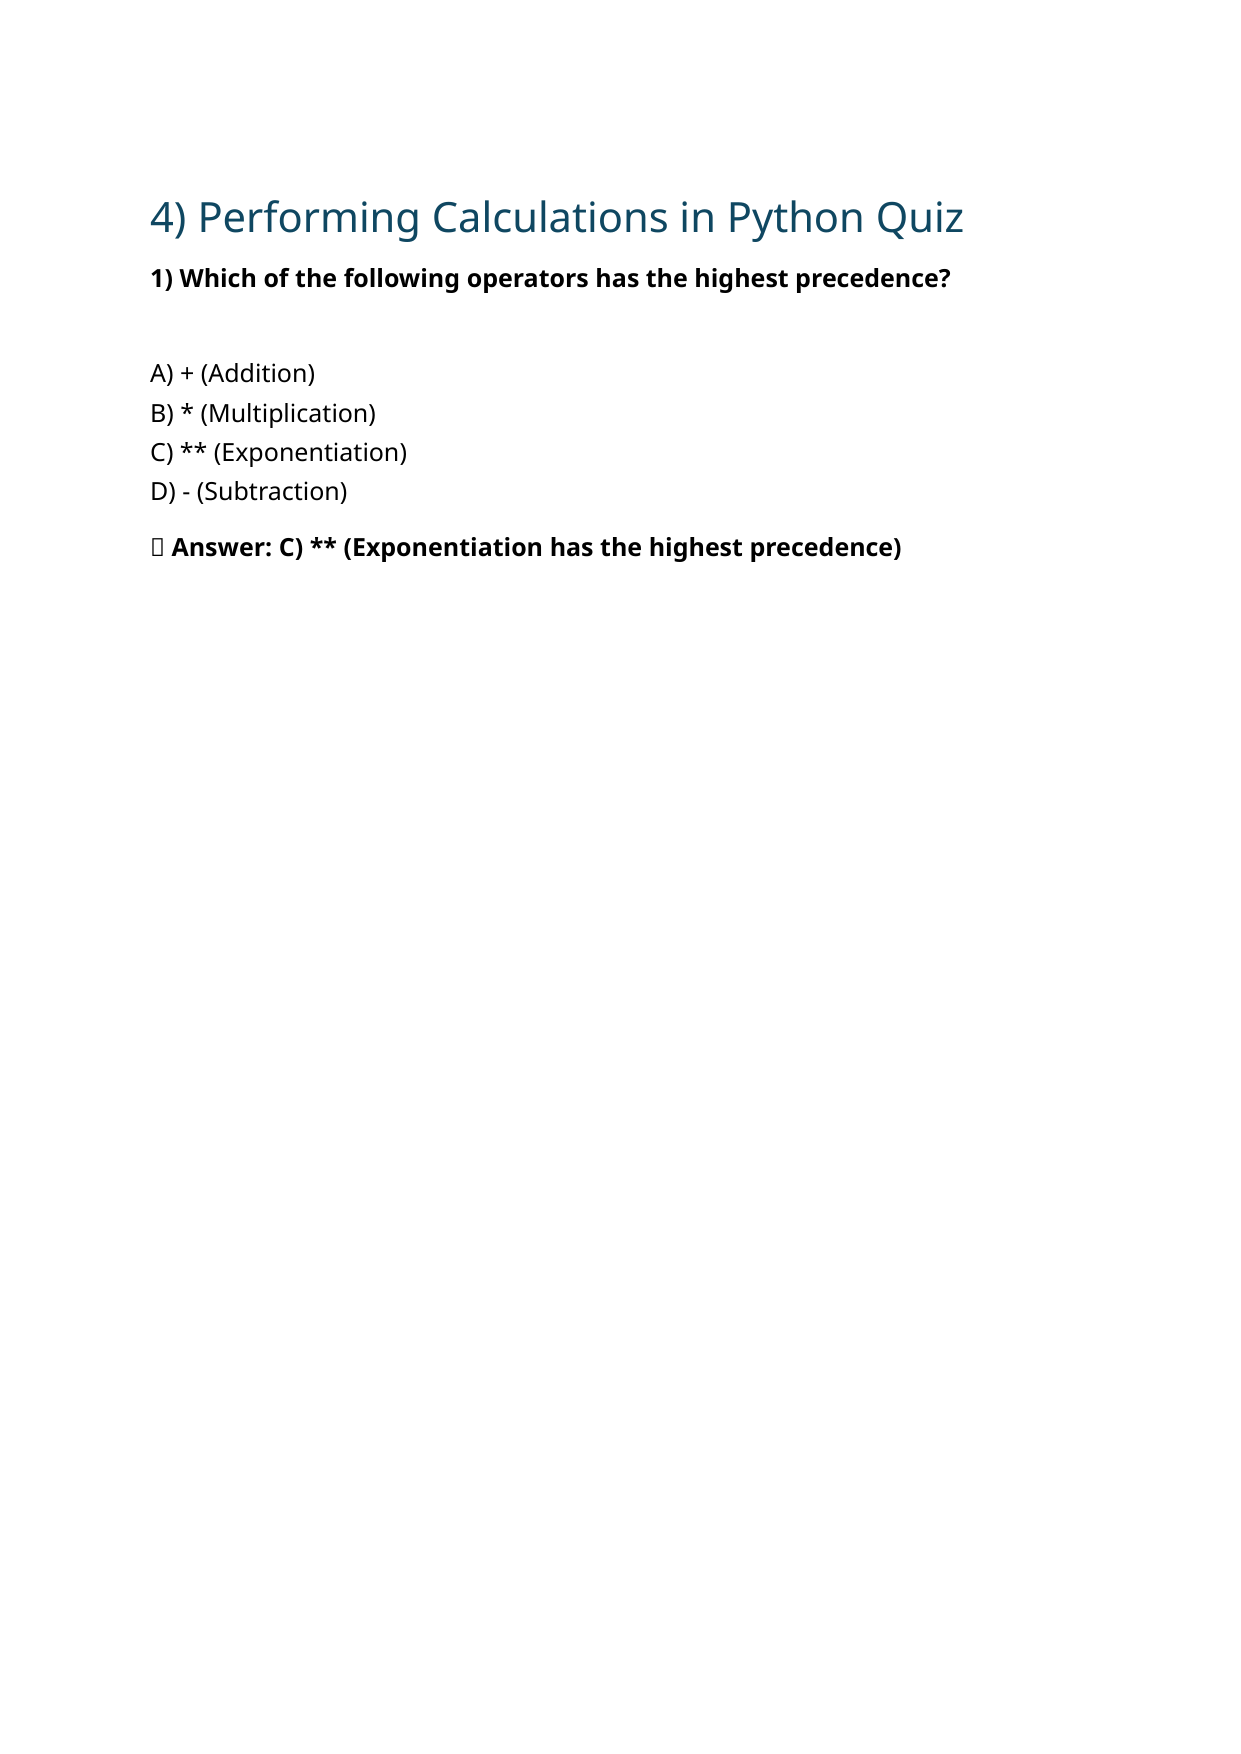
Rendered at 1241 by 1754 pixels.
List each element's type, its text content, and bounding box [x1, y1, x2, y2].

text A) + (Addition) B) * (Multiplication) C) ** (Exponentiation) D) - (Subtraction) [150, 317, 1090, 508]
text ✅ Answer: C) ** (Exponentiation has the highest precedence) [150, 529, 1090, 563]
text 1️) Which of the following operators has the highest precedence? [150, 261, 1090, 295]
subtitle 4) Performing Calculations in Python Quiz [150, 187, 1090, 244]
